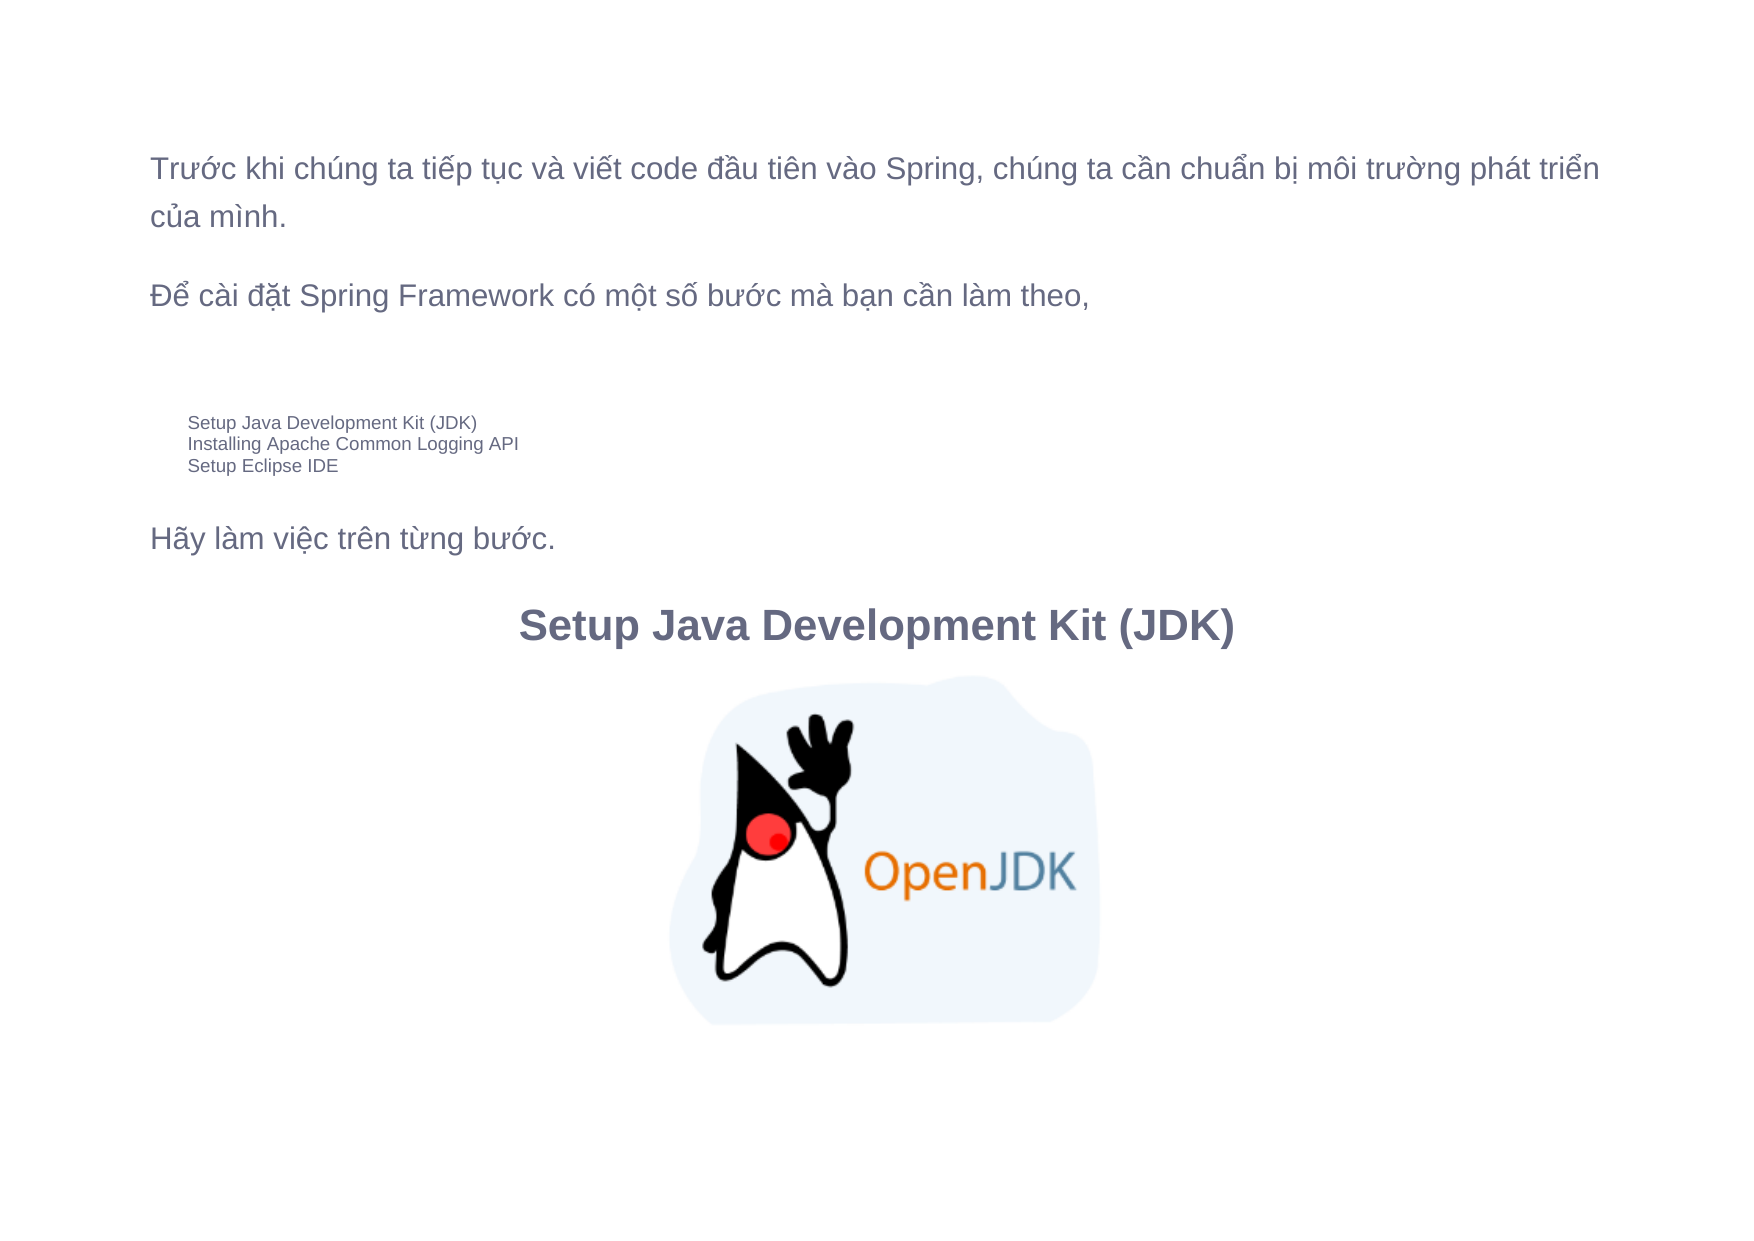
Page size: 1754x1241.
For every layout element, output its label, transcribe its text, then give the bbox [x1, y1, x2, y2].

list Installing Apache Common Logging API [187, 433, 1604, 455]
list Setup Java Development Kit (JDK) [187, 412, 1604, 433]
picture [626, 661, 1128, 1049]
subtitle Để cài đặt Spring Framework có một số bước mà bạn cần làm theo, [150, 277, 1604, 313]
subtitle Trước khi chúng ta tiếp tục và viết code đầu tiên vào Spring, chúng ta cần chuẩn bị môi trường phát triển của mình. [150, 150, 1604, 234]
list Setup Eclipse IDE [187, 455, 1604, 476]
subtitle Hãy làm việc trên từng bước. [150, 520, 1604, 556]
